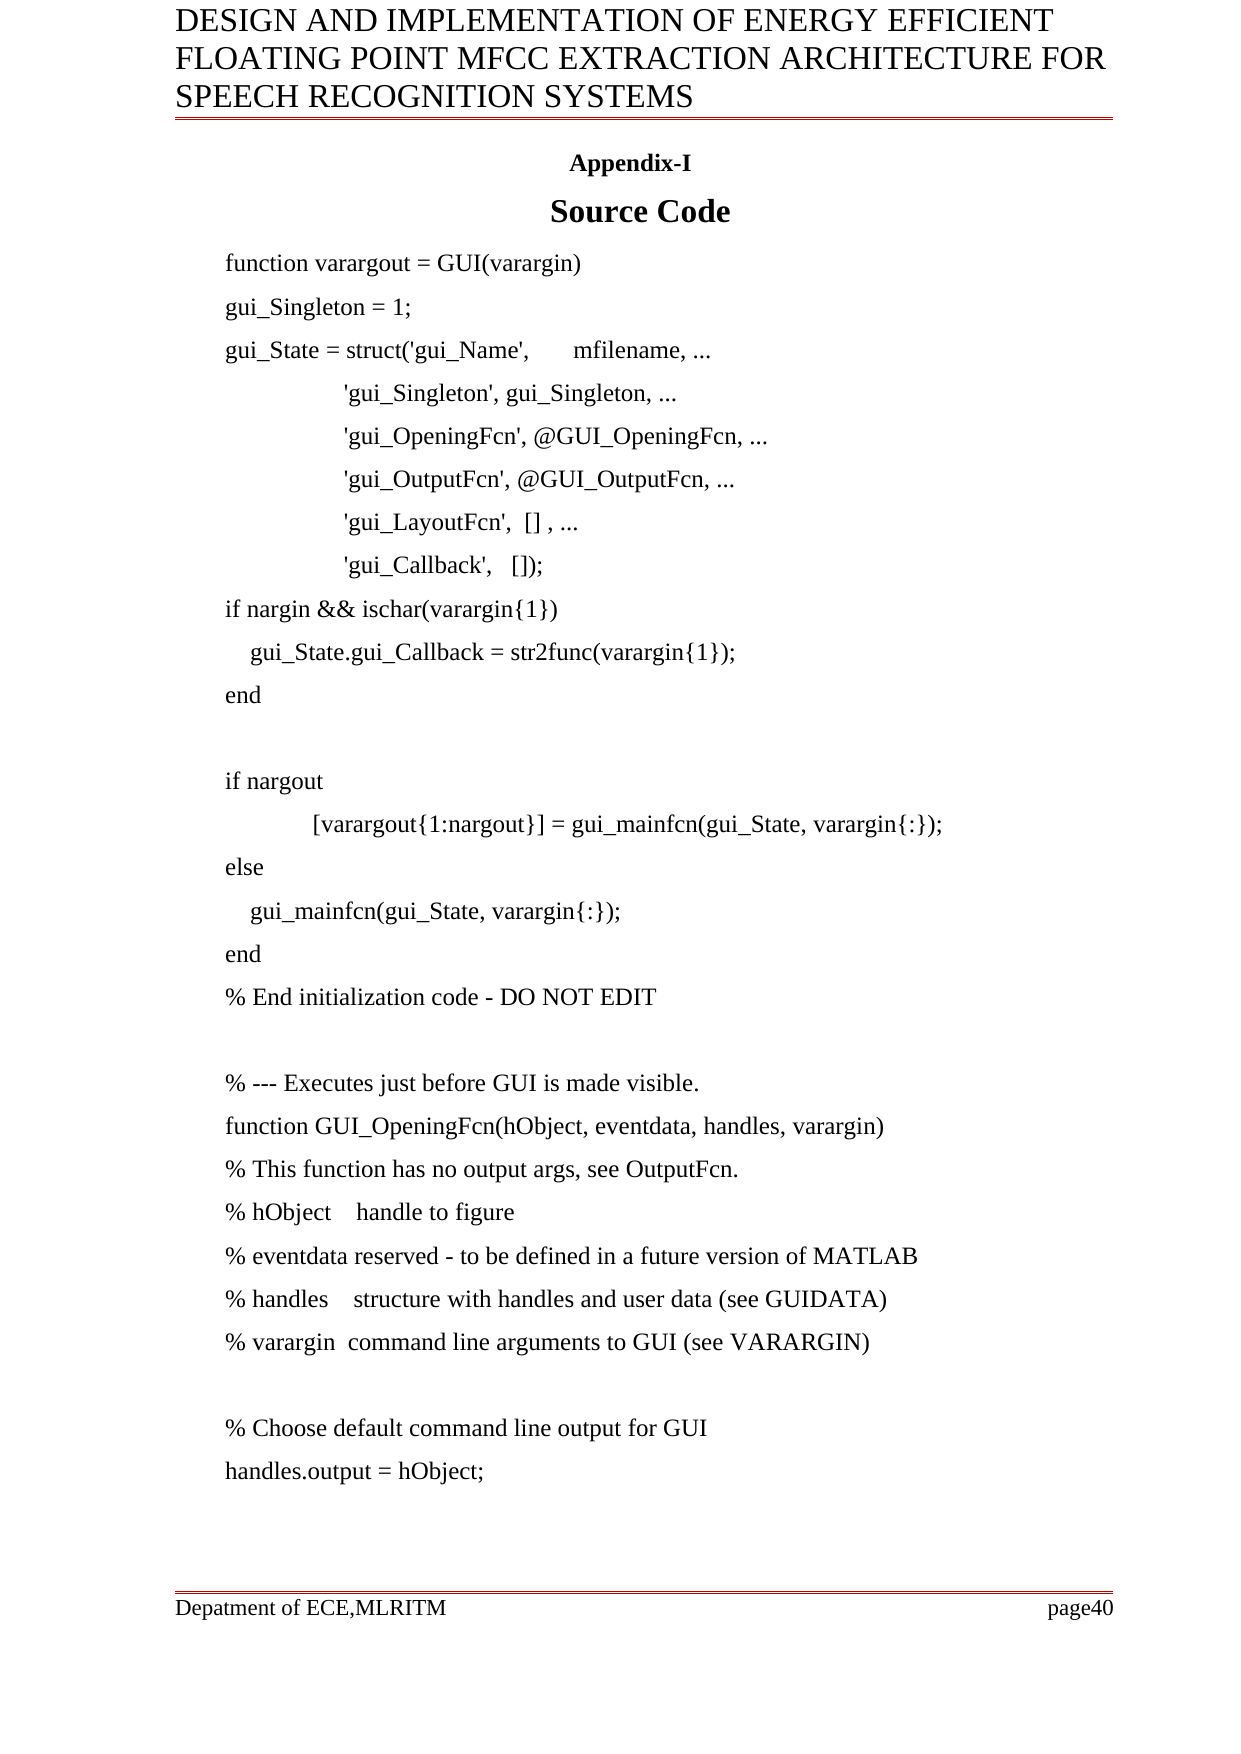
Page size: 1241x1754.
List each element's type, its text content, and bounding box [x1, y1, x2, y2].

text % This function has no output args, see OutputFcn. [225, 1154, 1113, 1183]
text function varargout = GUI(varargin) gui_Singleton = 1; [225, 248, 583, 320]
text % handles structure with handles and user data (see GUIDATA) [225, 1284, 1113, 1313]
text gui_mainfcn(gui_State, varargin{:}); end [225, 896, 623, 968]
text % eventdata reserved - to be defined in a future version of MATLAB [225, 1241, 1113, 1269]
text % End initialization code - DO NOT EDIT [225, 982, 1113, 1011]
text % Choose default command line output for GUI handles.output = hObject; [225, 1413, 709, 1485]
text gui_State = struct('gui_Name', mfilename, ... 'gui_Singleton', gui_Singleton, ... 'gui_OpeningFcn', @GUI_OpeningFcn, ... 'gui_OutputFcn', @GUI_OutputFcn, ... 'gui_LayoutFcn', [] , ... [225, 335, 768, 536]
subtitle Source Code [412, 191, 868, 229]
text Appendix-I [392, 148, 868, 177]
text % hObject handle to figure [225, 1197, 1113, 1226]
text gui_State.gui_Callback = str2func(varargin{1}); end [225, 637, 738, 709]
text % --- Executes just before GUI is made visible. [225, 1068, 1113, 1097]
text if nargout [225, 766, 1113, 795]
text % varargin command line arguments to GUI (see VARARGIN) [225, 1327, 1113, 1356]
text function GUI_OpeningFcn(hObject, eventdata, handles, varargin) [225, 1111, 1113, 1140]
text [varargout{1:nargout}] = gui_mainfcn(gui_State, varargin{:}); [231, 809, 1023, 838]
text else [225, 852, 1113, 881]
text 'gui_Callback', []); if nargin && ischar(varargin{1}) [225, 551, 558, 622]
